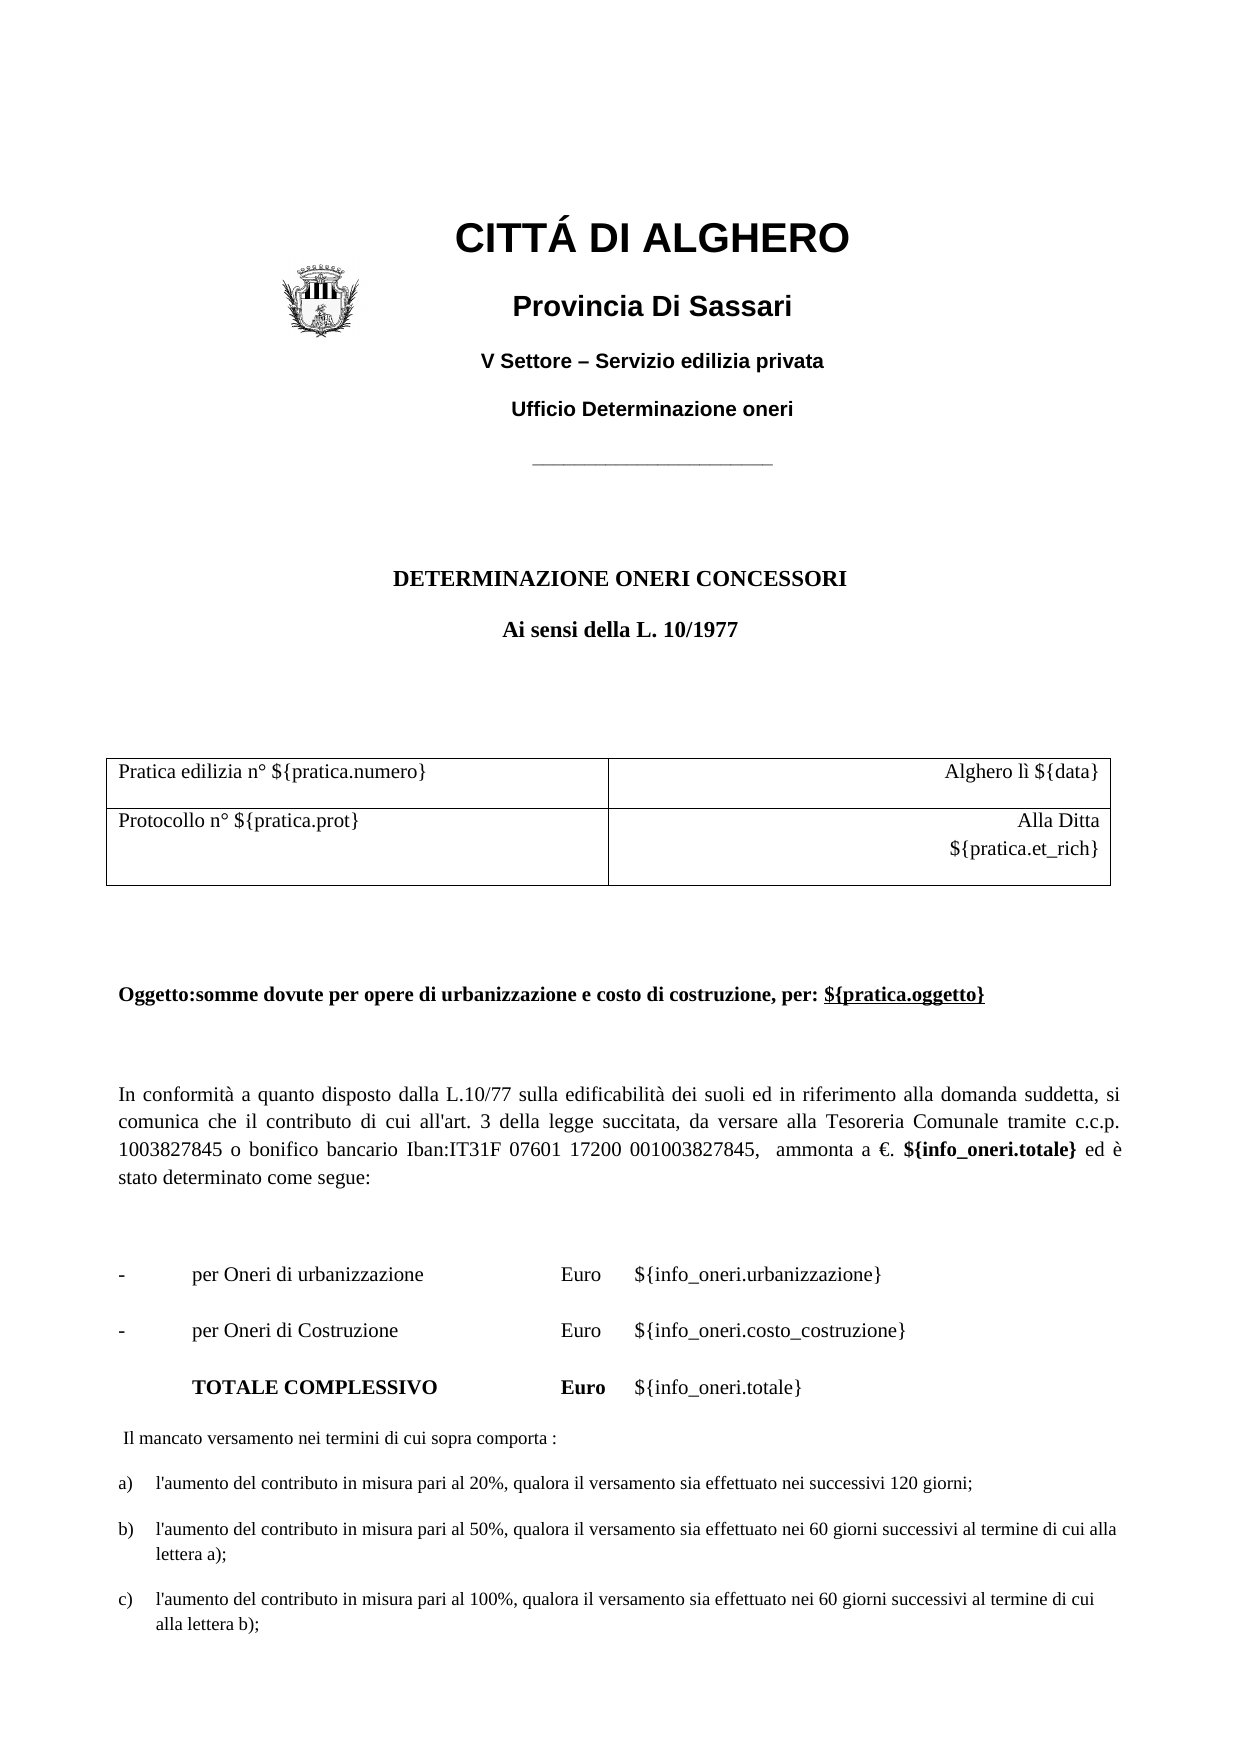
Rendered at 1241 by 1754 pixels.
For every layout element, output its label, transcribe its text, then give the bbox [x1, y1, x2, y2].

table_header Alghero lì ${data} [609, 759, 1110, 807]
text TOTALE COMPLESSIVO Euro ${info_oneri.totale} [118, 1375, 1122, 1399]
subtitle Oggetto:somme dovute per opere di urbanizzazione e costo di costruzione, per: ${pratica.oggetto} [118, 982, 1122, 1006]
table_header CITTÁ DI ALGHERO Provincia Di Sassari V Settore – Servizio edilizia privata Ufficio Determinazione oneri _______________________ [418, 172, 887, 516]
text In conformità a quanto disposto dalla L.10/77 sulla edificabilità dei suoli ed in riferimento alla domanda suddetta, si comunica che il contributo di cui all'art. 3 della legge succitata, da versare alla Tesoreria Comunale tramite c.c.p. 1003827845 o bonifico bancario Iban:IT31F 07601 17200 001003827845, ammonta a €. ${info_oneri.totale} ed è stato determinato come segue: [118, 1082, 1122, 1189]
table_header Pratica edilizia n° ${pratica.numero} [107, 759, 608, 807]
table_cell Protocollo n° ${pratica.prot} [107, 809, 608, 884]
table_header [231, 172, 418, 516]
subtitle DETERMINAZIONE ONERI CONCESSORI [118, 564, 1122, 591]
text - per Oneri di urbanizzazione Euro ${info_oneri.urbanizzazione} [118, 1262, 1122, 1286]
text - per Oneri di Costruzione Euro ${info_oneri.costo_costruzione} [118, 1318, 1122, 1342]
table_cell Alla Ditta ${pratica.et_rich} [609, 809, 1110, 884]
picture [278, 255, 370, 339]
subtitle Ai sensi della L. 10/1977 [118, 616, 1122, 642]
